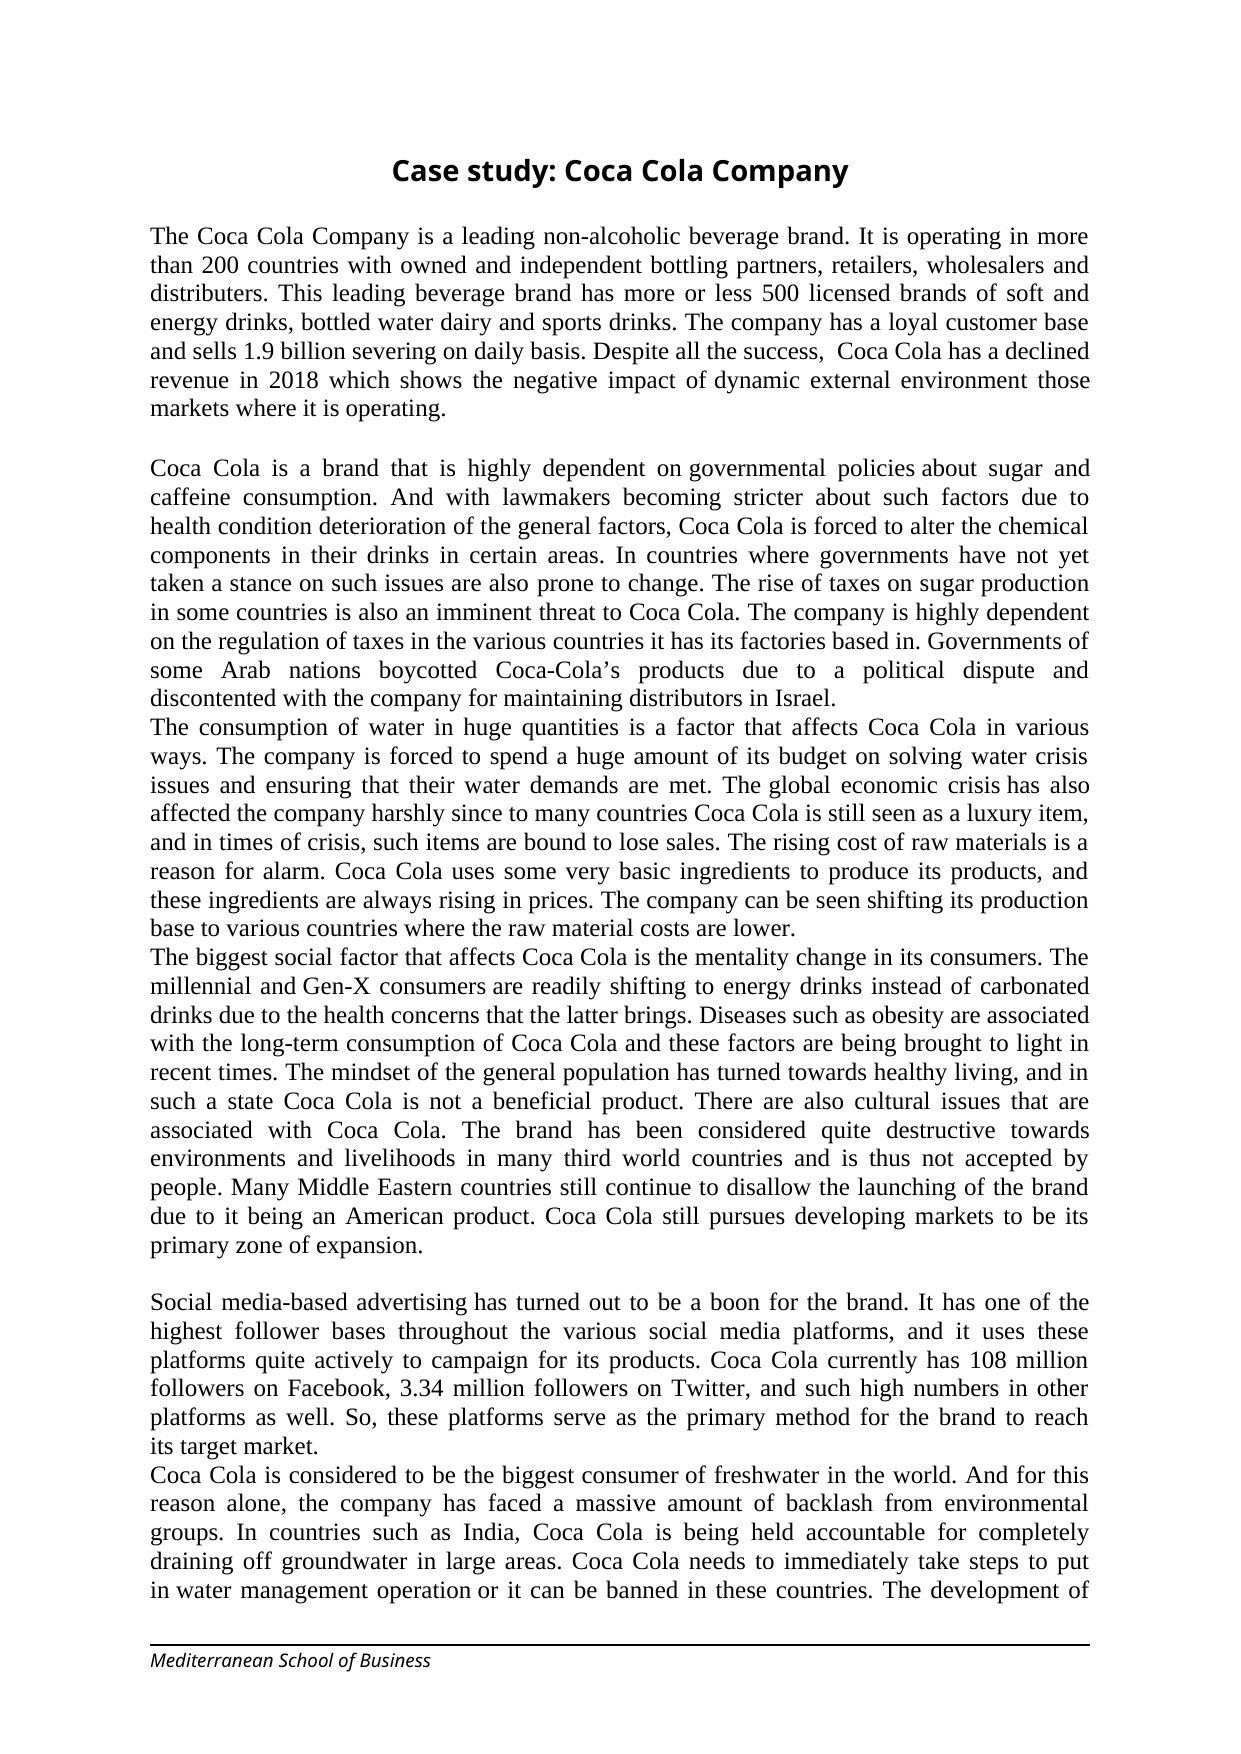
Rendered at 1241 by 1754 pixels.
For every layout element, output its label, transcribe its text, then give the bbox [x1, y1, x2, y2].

text The consumption of water in huge quantities is a factor that affects Coca Cola in various ways. The company is forced to spend a huge amount of its budget on solving water crisis issues and ensuring that their water demands are met. The global economic crisis has also affected the company harshly since to many countries Coca Cola is still seen as a luxury item, and in times of crisis, such items are bound to lose sales. The rising cost of raw materials is a reason for alarm. Coca Cola uses some very basic ingredients to produce its products, and these ingredients are always rising in prices. The company can be seen shifting its production base to various countries where the raw material costs are lower. [150, 712, 1090, 942]
text Case study: Coca Cola Company [150, 150, 1090, 190]
text The Coca Cola Company is a leading non-alcoholic beverage brand. It is operating in more than 200 countries with owned and independent bottling partners, retailers, wholesalers and distributers. This leading beverage brand has more or less 500 licensed brands of soft and energy drinks, bottled water dairy and sports drinks. The company has a loyal customer base and sells 1.9 billion severing on daily basis. Despite all the success, Coca Cola has a declined revenue in 2018 which shows the negative impact of dynamic external environment those markets where it is operating. [150, 221, 1090, 422]
text Social media-based advertising has turned out to be a boon for the brand. It has one of the highest follower bases throughout the various social media platforms, and it uses these platforms quite actively to campaign for its products. Coca Cola currently has 108 million followers on Facebook, 3.34 million followers on Twitter, and such high numbers in other platforms as well. So, these platforms serve as the primary method for the brand to reach its target market. [150, 1258, 1090, 1460]
text Coca Cola is a brand that is highly dependent on governmental policies about sugar and caffeine consumption. And with lawmakers becoming stricter about such factors due to health condition deterioration of the general factors, Coca Cola is forced to alter the chemical components in their drinks in certain areas. In countries where governments have not yet taken a stance on such issues are also prone to change. The rise of taxes on sugar production in some countries is also an imminent threat to Coca Cola. The company is highly dependent on the regulation of taxes in the various countries it has its factories based in. Governments of some Arab nations boycotted Coca-Cola’s products due to a political dispute and discontented with the company for maintaining distributors in Israel. [150, 453, 1090, 597]
text The biggest social factor that affects Coca Cola is the mentality change in its consumers. The millennial and Gen-X consumers are readily shifting to energy drinks instead of carbonated drinks due to the health concerns that the latter brings. Diseases such as obesity are associated with the long-term consumption of Coca Cola and these factors are being brought to light in recent times. The mindset of the general population has turned towards healthy living, and in such a state Coca Cola is not a beneficial product. There are also cultural issues that are associated with Coca Cola. The brand has been considered quite destructive towards environments and livelihoods in many third world countries and is thus not accepted by people. Many Middle Eastern countries still continue to disallow the launching of the brand due to it being an American product. Coca Cola still pursues developing markets to be its primary zone of expansion. [150, 942, 1090, 1258]
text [150, 1460, 1090, 1603]
